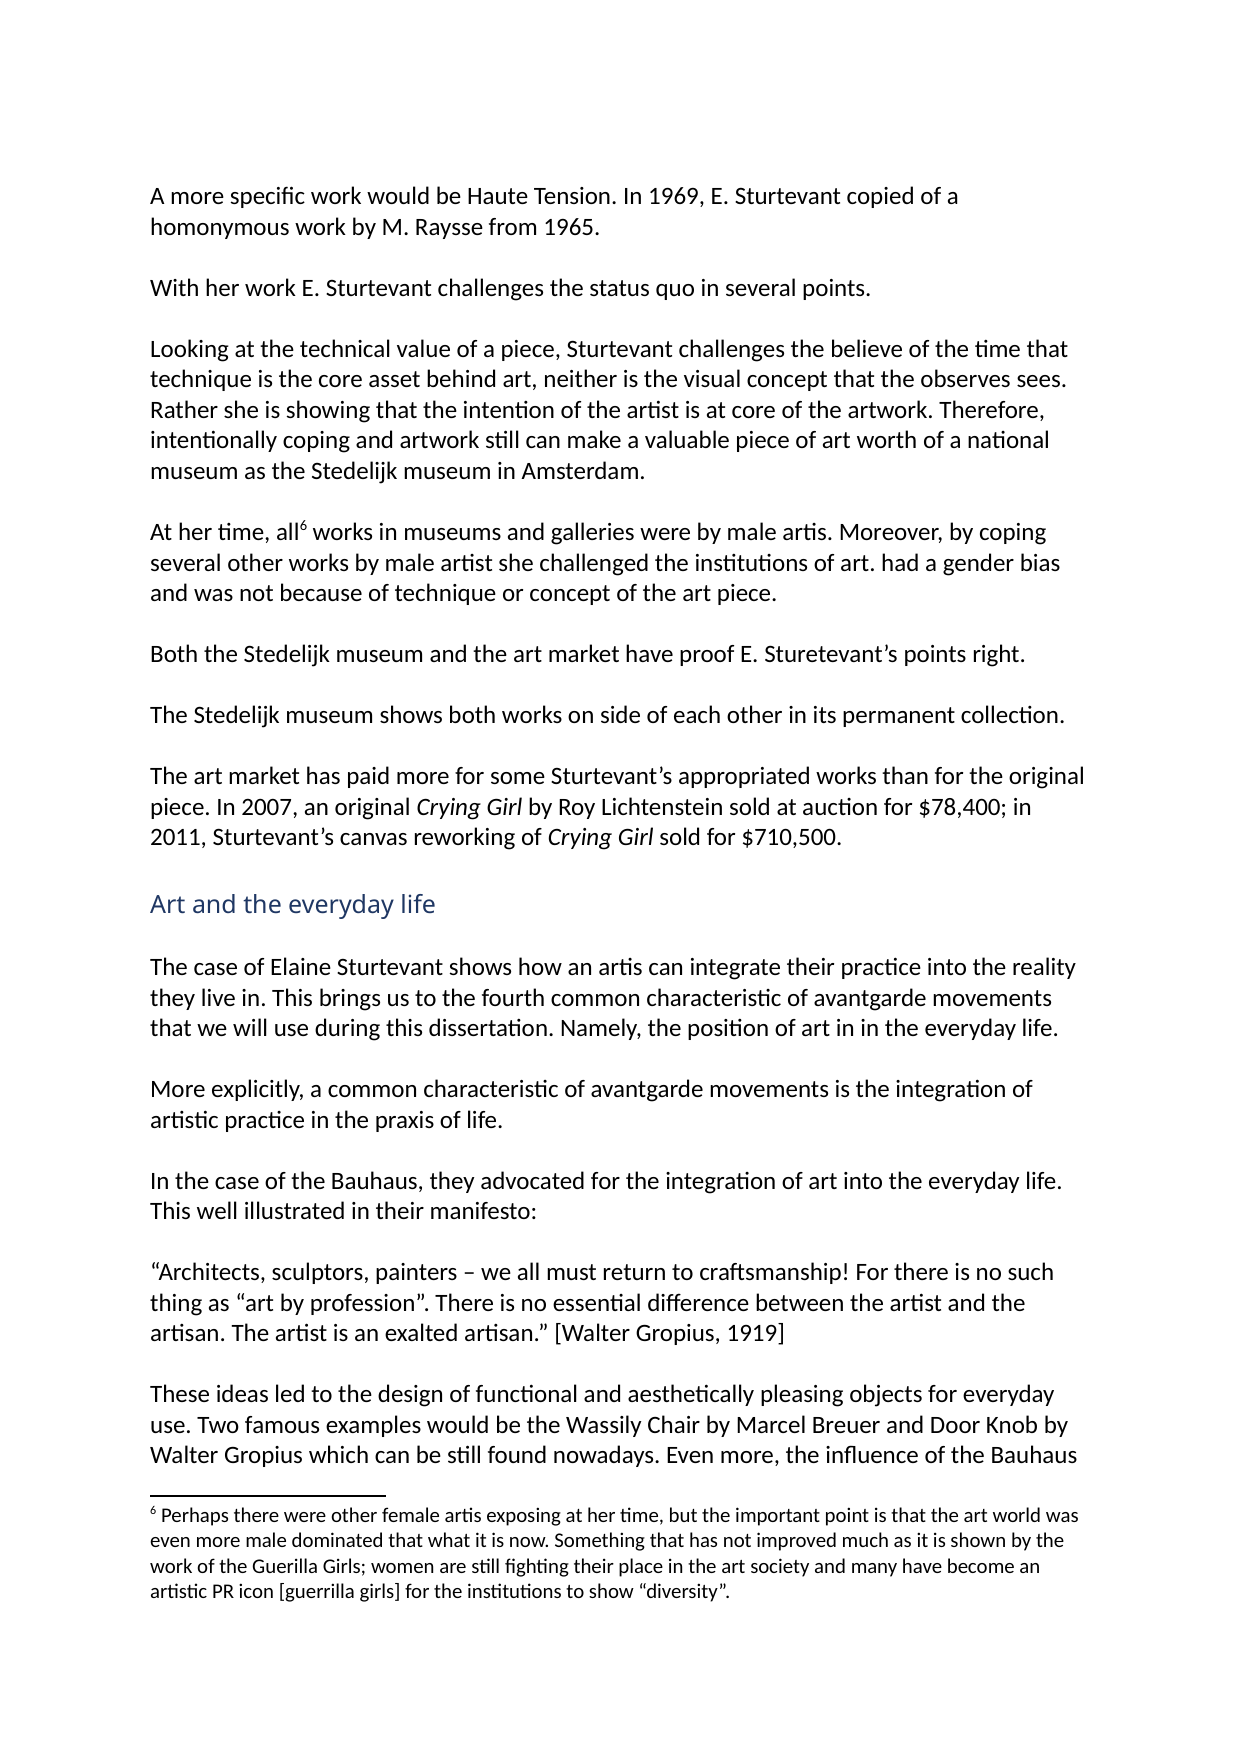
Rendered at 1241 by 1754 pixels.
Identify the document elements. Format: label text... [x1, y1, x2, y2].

text Looking at the technical value of a piece, Sturtevant challenges the believe of the time that technique is the core asset behind art, neither is the visual concept that the observes sees. Rather she is showing that the intention of the artist is at core of the artwork. Therefore, intentionally coping and artwork still can make a valuable piece of art worth of a national museum as the Stedelijk museum in Amsterdam. [150, 333, 1090, 486]
text With her work E. Sturtevant challenges the status quo in several points. [150, 272, 1090, 303]
subtitle Art and the everyday life [150, 887, 1090, 921]
text “Architects, sculptors, painters – we all must return to craftsmanship! For there is no such thing as “art by profession”. There is no essential difference between the artist and the artisan. The artist is an exalted artisan.” [Walter Gropius, 1919] [150, 1256, 1090, 1348]
text More explicitly, a common characteristic of avantgarde movements is the integration of artistic practice in the praxis of life. [150, 1073, 1090, 1134]
text In the case of the Bauhaus, they advocated for the integration of art into the everyday life. This well illustrated in their manifesto: [150, 1165, 1090, 1226]
text The case of Elaine Sturtevant shows how an artis can integrate their practice into the reality they live in. This brings us to the fourth common characteristic of avantgarde movements that we will use during this dissertation. Namely, the position of art in in the everyday life. [150, 951, 1090, 1043]
text Both the Stedelijk museum and the art market have proof E. Sturetevant’s points right. [150, 638, 1090, 669]
text A more specific work would be Haute Tension. In 1969, E. Sturtevant copied of a homonymous work by M. Raysse from 1965. [150, 181, 1090, 242]
text The art market has paid more for some Sturtevant’s appropriated works than for the original piece. In 2007, an original Crying Girl by Roy Lichtenstein sold at auction for $78,400; in 2011, Sturtevant’s canvas reworking of Crying Girl sold for $710,500. [150, 760, 1090, 852]
text At her time, all works in museums and galleries were by male artis. Moreover, by coping several other works by male artist she challenged the institutions of art. had a gender bias and was not because of technique or concept of the art piece. [150, 516, 1090, 608]
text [150, 1378, 1090, 1470]
text The Stedelijk museum shows both works on side of each other in its permanent collection. [150, 699, 1090, 730]
